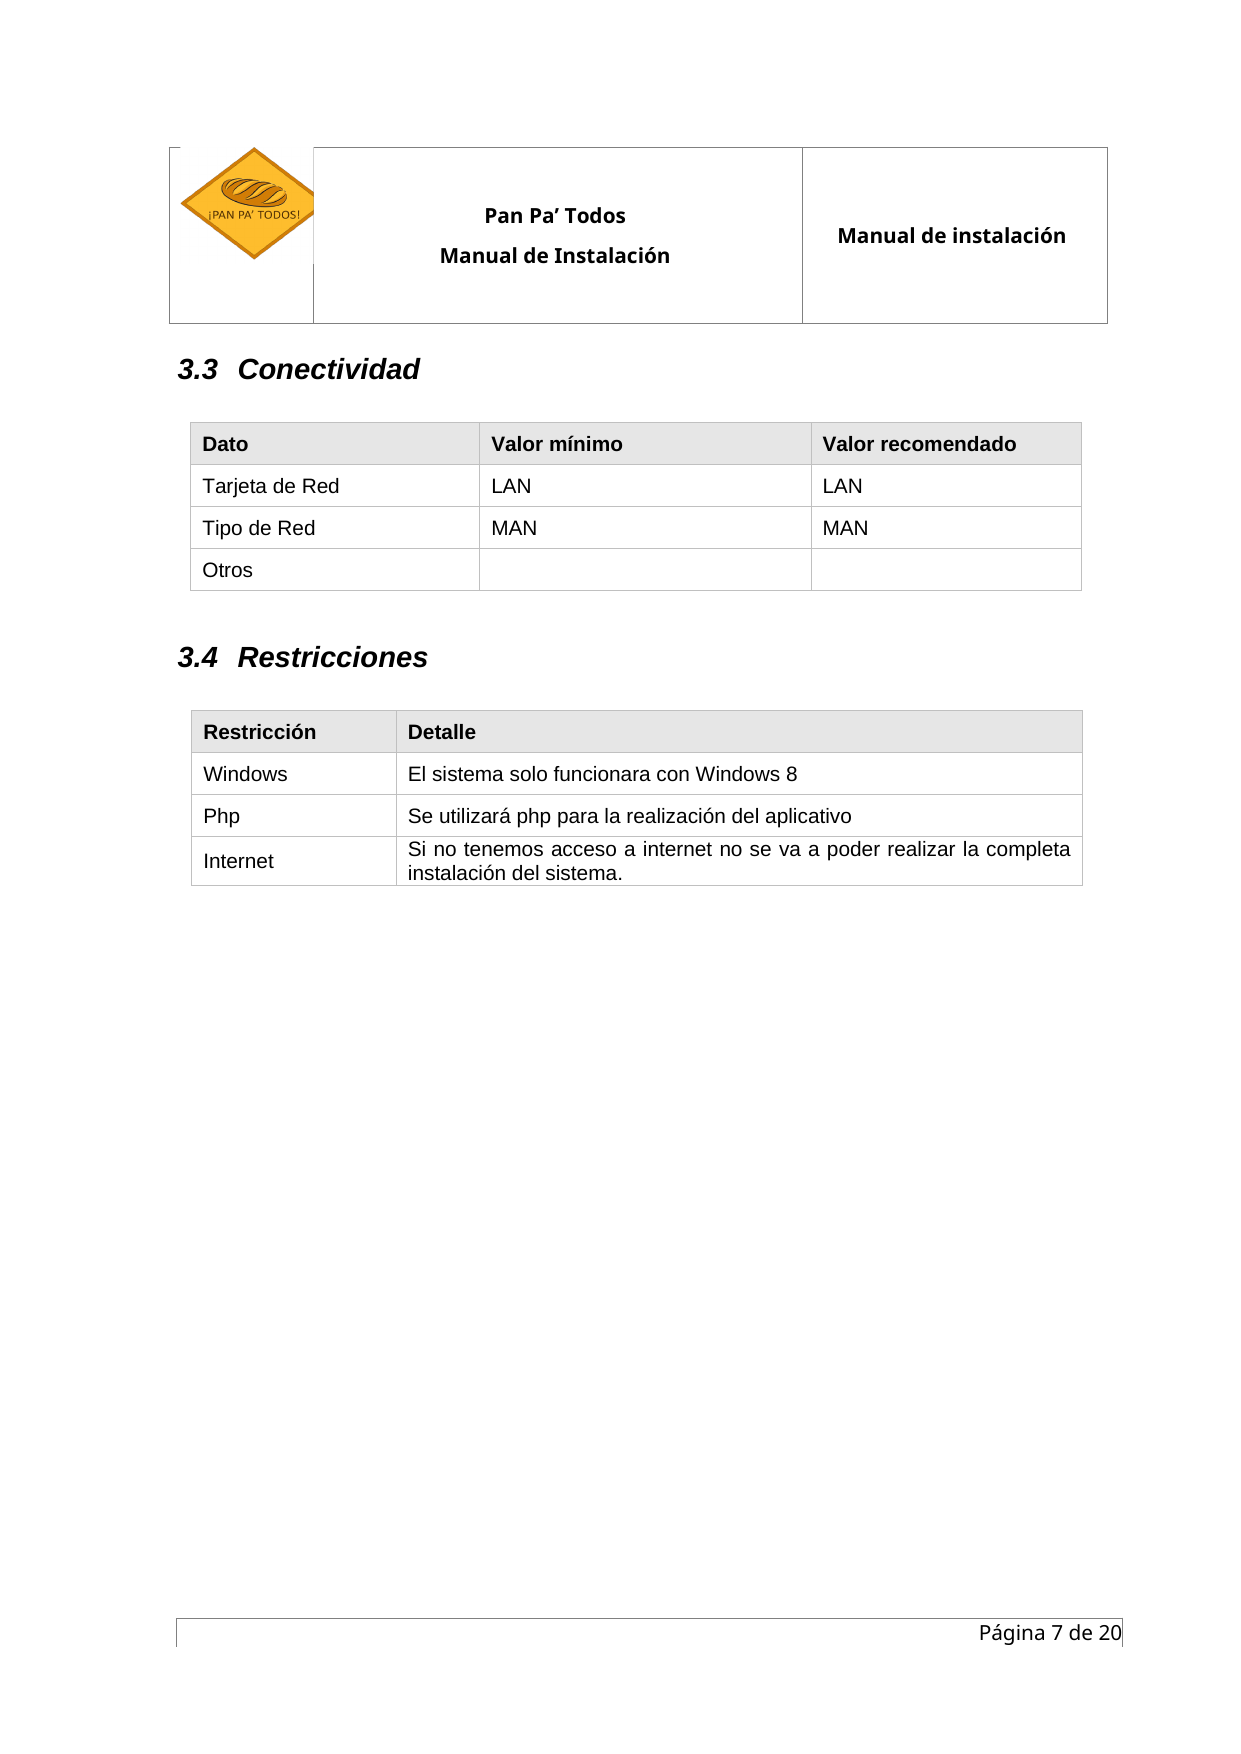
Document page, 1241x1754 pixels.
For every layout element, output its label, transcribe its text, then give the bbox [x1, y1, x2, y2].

table_cell El sistema solo funcionara con Windows 8 [397, 753, 1082, 794]
table_cell Si no tenemos acceso a internet no se va a poder realizar la completa instalación del sistema. [397, 837, 1082, 885]
table_header Valor recomendado [812, 423, 1081, 464]
table_cell Internet [192, 837, 396, 885]
table_header Dato [191, 423, 479, 464]
table_cell Tipo de Red [191, 507, 479, 548]
table_header Detalle [397, 711, 1082, 752]
table_cell Php [192, 795, 396, 836]
table_cell Otros [191, 549, 479, 590]
table_cell [480, 549, 811, 590]
table_cell LAN [480, 465, 811, 506]
table_header Valor mínimo [480, 423, 811, 464]
table_cell [812, 549, 1081, 590]
table_cell Windows [192, 753, 396, 794]
table_cell Tarjeta de Red [191, 465, 479, 506]
list Conectividad [177, 352, 1122, 386]
table_header Restricción [192, 711, 396, 752]
picture [180, 147, 314, 264]
table_cell MAN [480, 507, 811, 548]
table_cell MAN [812, 507, 1081, 548]
list Restricciones [177, 640, 1122, 674]
table_cell LAN [812, 465, 1081, 506]
table_cell Se utilizará php para la realización del aplicativo [397, 795, 1082, 836]
